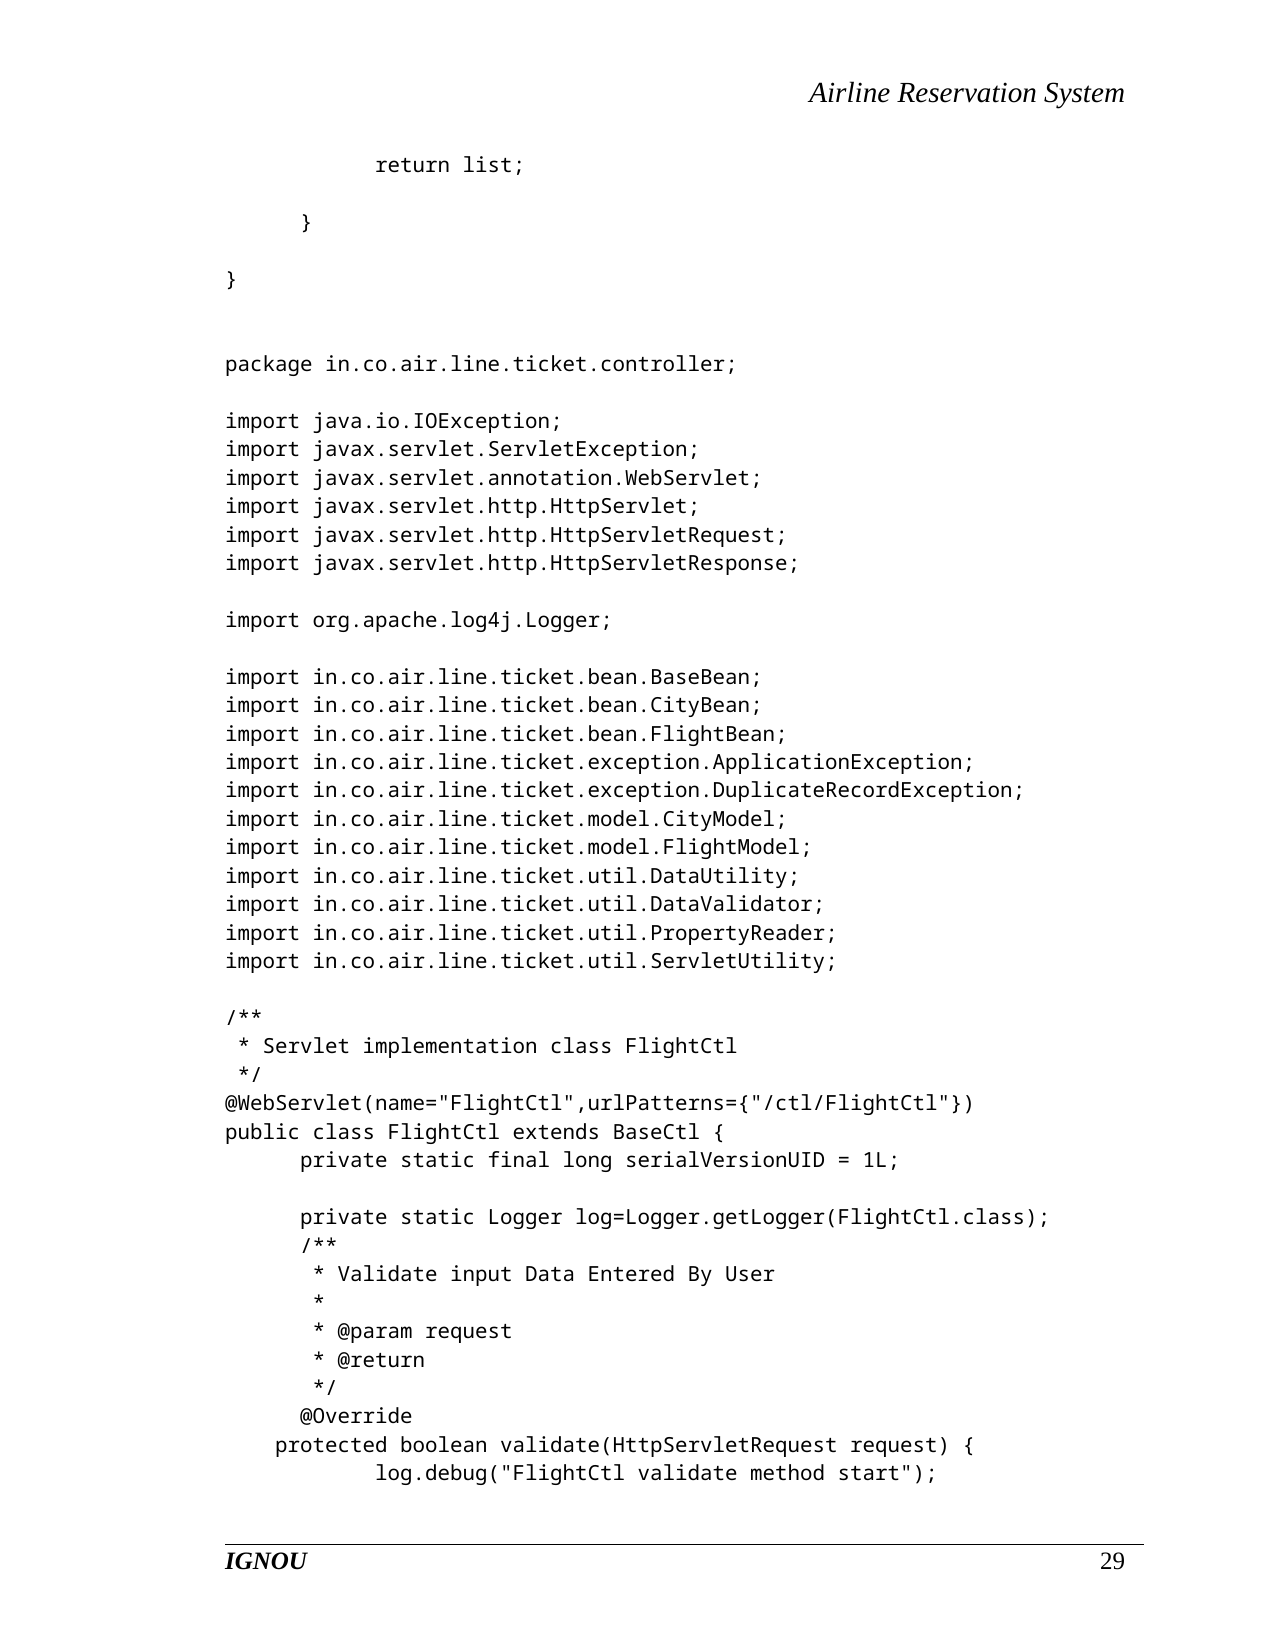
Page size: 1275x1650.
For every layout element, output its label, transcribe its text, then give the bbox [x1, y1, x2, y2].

text /** [225, 1231, 1125, 1259]
text import in.co.air.line.ticket.util.DataUtility; [225, 861, 1125, 889]
text import java.io.IOException; [225, 406, 1125, 434]
text private static Logger log=Logger.getLogger(FlightCtl.class); [225, 1202, 1125, 1231]
text import in.co.air.line.ticket.bean.FlightBean; [225, 719, 1125, 747]
text protected boolean validate(HttpServletRequest request) { [225, 1430, 1125, 1458]
text return list; [225, 150, 1125, 178]
text * @param request [225, 1316, 1125, 1345]
text public class FlightCtl extends BaseCtl { [225, 1117, 1125, 1145]
text * [225, 1288, 1125, 1316]
text * Servlet implementation class FlightCtl [225, 1032, 1125, 1060]
text * Validate input Data Entered By User [225, 1259, 1125, 1288]
text /** [225, 1003, 1125, 1032]
text @Override [225, 1402, 1125, 1430]
text import javax.servlet.ServletException; [225, 434, 1125, 463]
text import in.co.air.line.ticket.exception.ApplicationException; [225, 747, 1125, 776]
text import in.co.air.line.ticket.exception.DuplicateRecordException; [225, 776, 1125, 804]
text package in.co.air.line.ticket.controller; [225, 349, 1125, 377]
text import in.co.air.line.ticket.bean.BaseBean; [225, 662, 1125, 690]
text import in.co.air.line.ticket.util.ServletUtility; [225, 946, 1125, 975]
text * @return [225, 1345, 1125, 1373]
text import org.apache.log4j.Logger; [225, 605, 1125, 633]
text import in.co.air.line.ticket.bean.CityBean; [225, 690, 1125, 719]
text import javax.servlet.http.HttpServletRequest; [225, 520, 1125, 548]
text @WebServlet(name="FlightCtl",urlPatterns={"/ctl/FlightCtl"}) [225, 1088, 1125, 1117]
text log.debug("FlightCtl validate method start"); [225, 1458, 1125, 1487]
text } [225, 264, 1125, 292]
text import in.co.air.line.ticket.util.DataValidator; [225, 889, 1125, 918]
text import javax.servlet.http.HttpServlet; [225, 491, 1125, 520]
text import in.co.air.line.ticket.util.PropertyReader; [225, 918, 1125, 946]
text import in.co.air.line.ticket.model.CityModel; [225, 804, 1125, 832]
text import in.co.air.line.ticket.model.FlightModel; [225, 832, 1125, 861]
text */ [225, 1373, 1125, 1402]
text import javax.servlet.http.HttpServletResponse; [225, 548, 1125, 577]
text } [225, 207, 1125, 235]
text private static final long serialVersionUID = 1L; [225, 1145, 1125, 1174]
text */ [225, 1060, 1125, 1088]
text import javax.servlet.annotation.WebServlet; [225, 463, 1125, 491]
